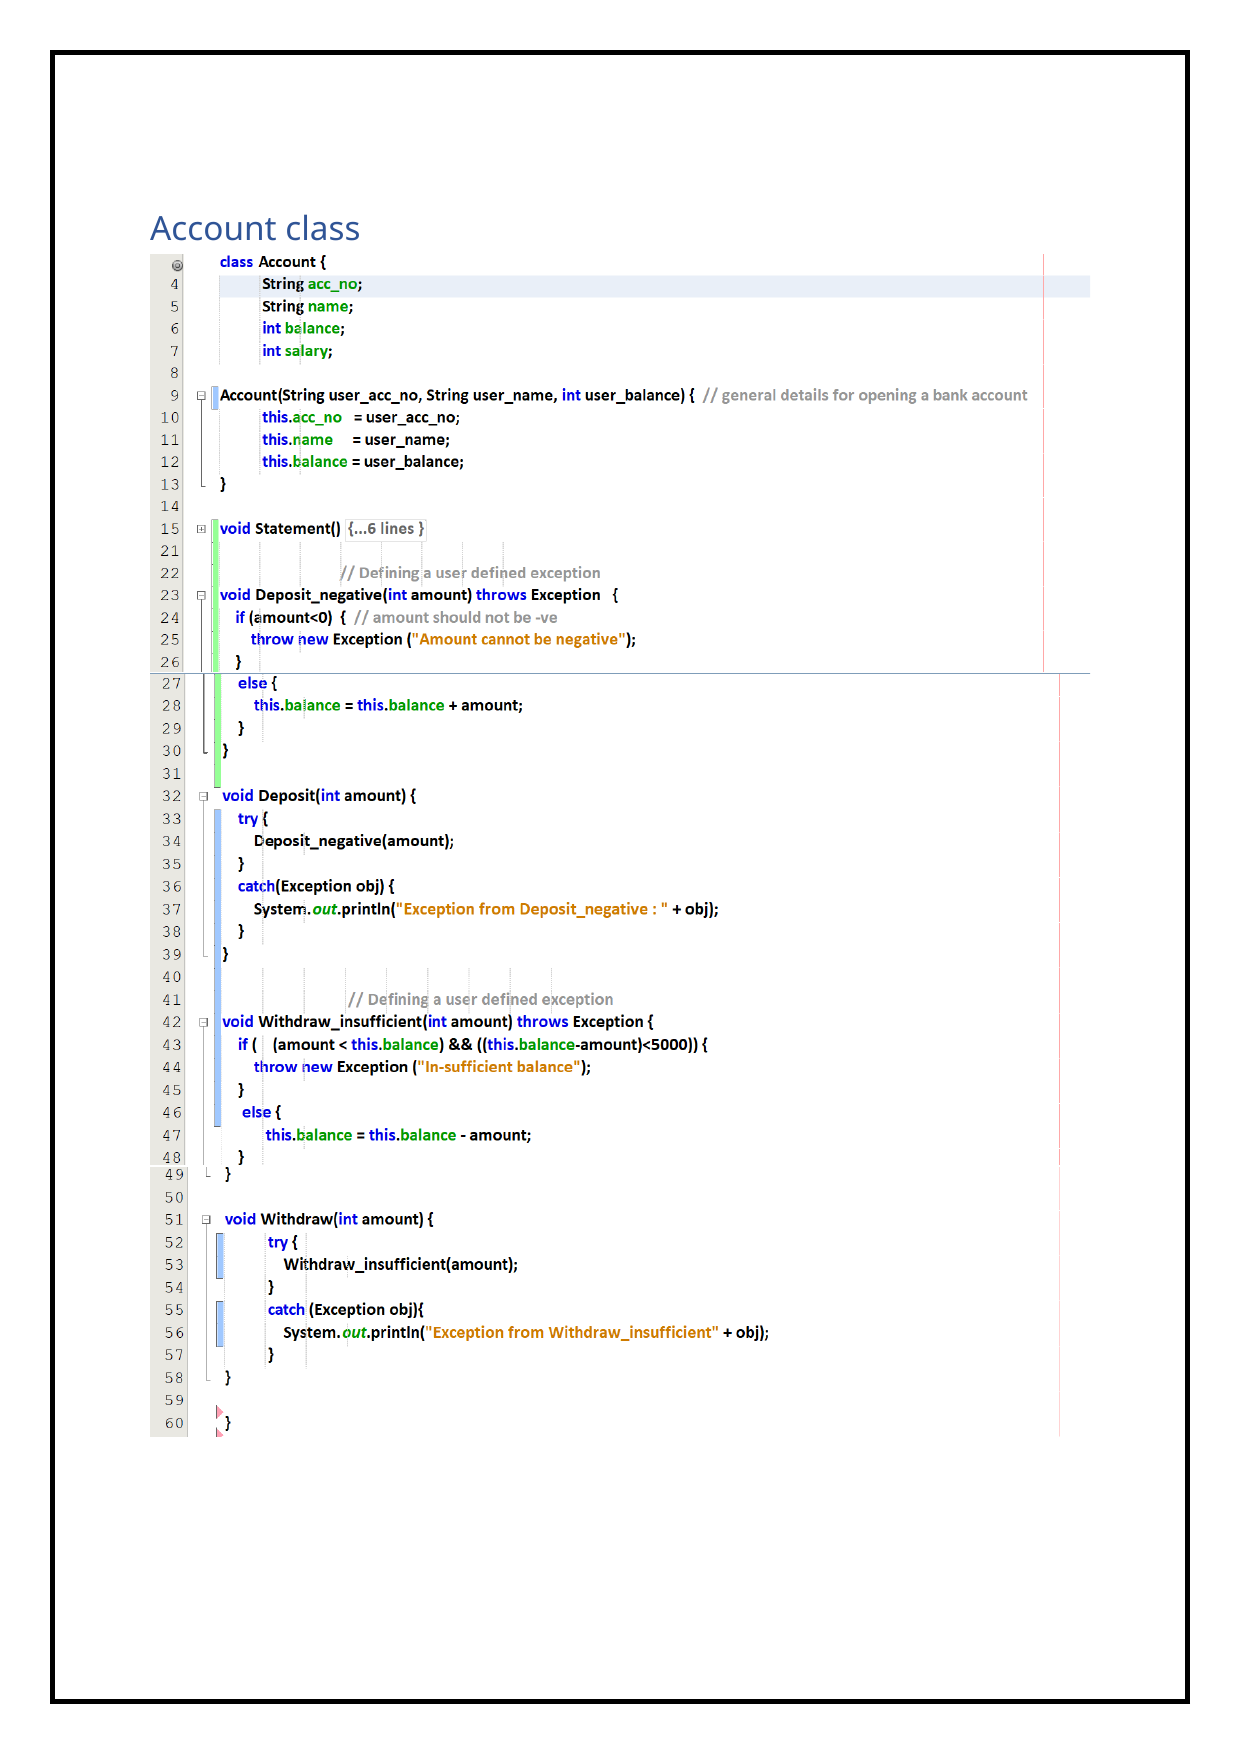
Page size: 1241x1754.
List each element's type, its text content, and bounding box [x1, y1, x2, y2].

picture [150, 1167, 1091, 1437]
picture [150, 254, 1091, 672]
subtitle Account class [150, 205, 1090, 251]
picture [150, 673, 1091, 1165]
